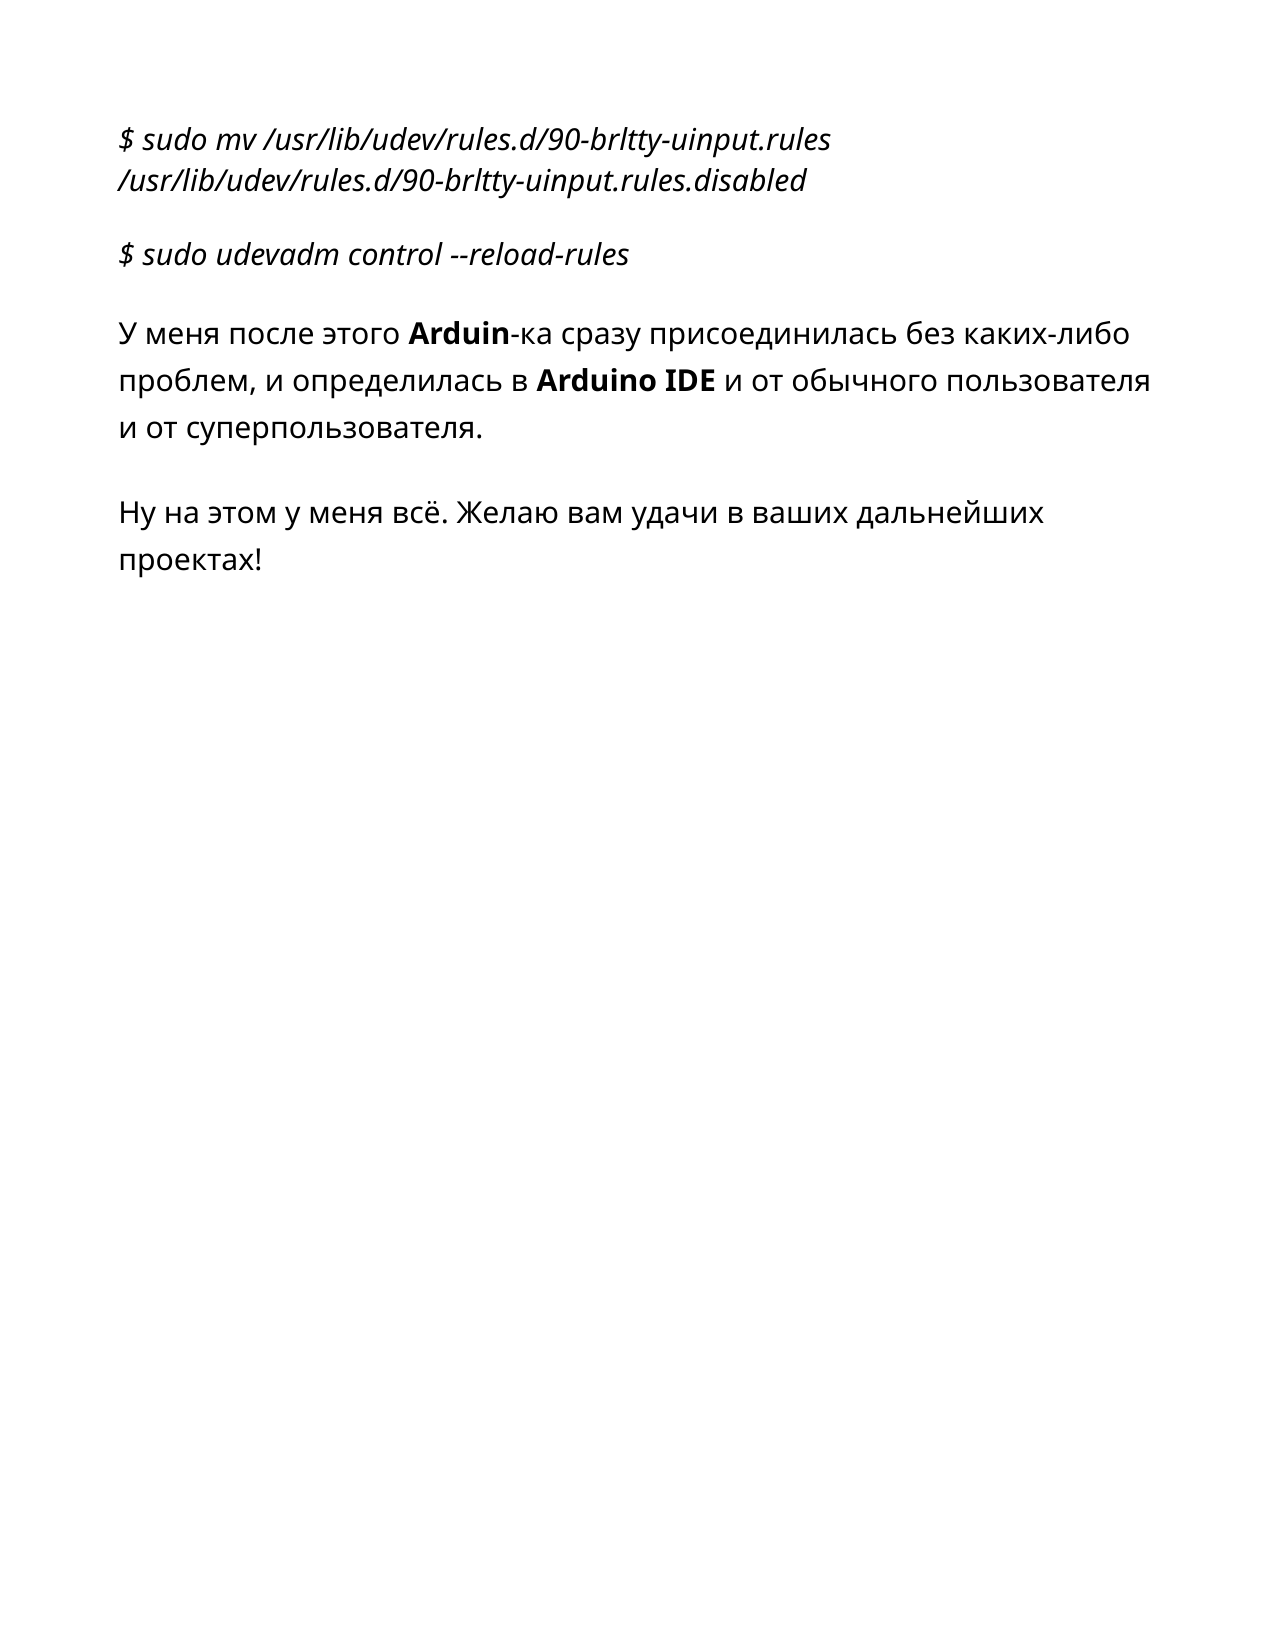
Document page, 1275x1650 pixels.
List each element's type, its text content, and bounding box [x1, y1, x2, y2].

text $ sudo mv /usr/lib/udev/rules.d/90-brltty-uinput.rules /usr/lib/udev/rules.d/90-brltty-uinput.rules.disabled [118, 118, 1157, 200]
text $ sudo udevadm control --reload-rules [118, 233, 1157, 274]
text У меня после этого Arduin-ка сразу присоединилась без каких-либо проблем, и определилась в Arduino IDE и от обычного пользователя и от суперпользователя. [118, 312, 1157, 448]
text Ну на этом у меня всё. Желаю вам удачи в ваших дальнейших проектах! [118, 491, 1157, 580]
